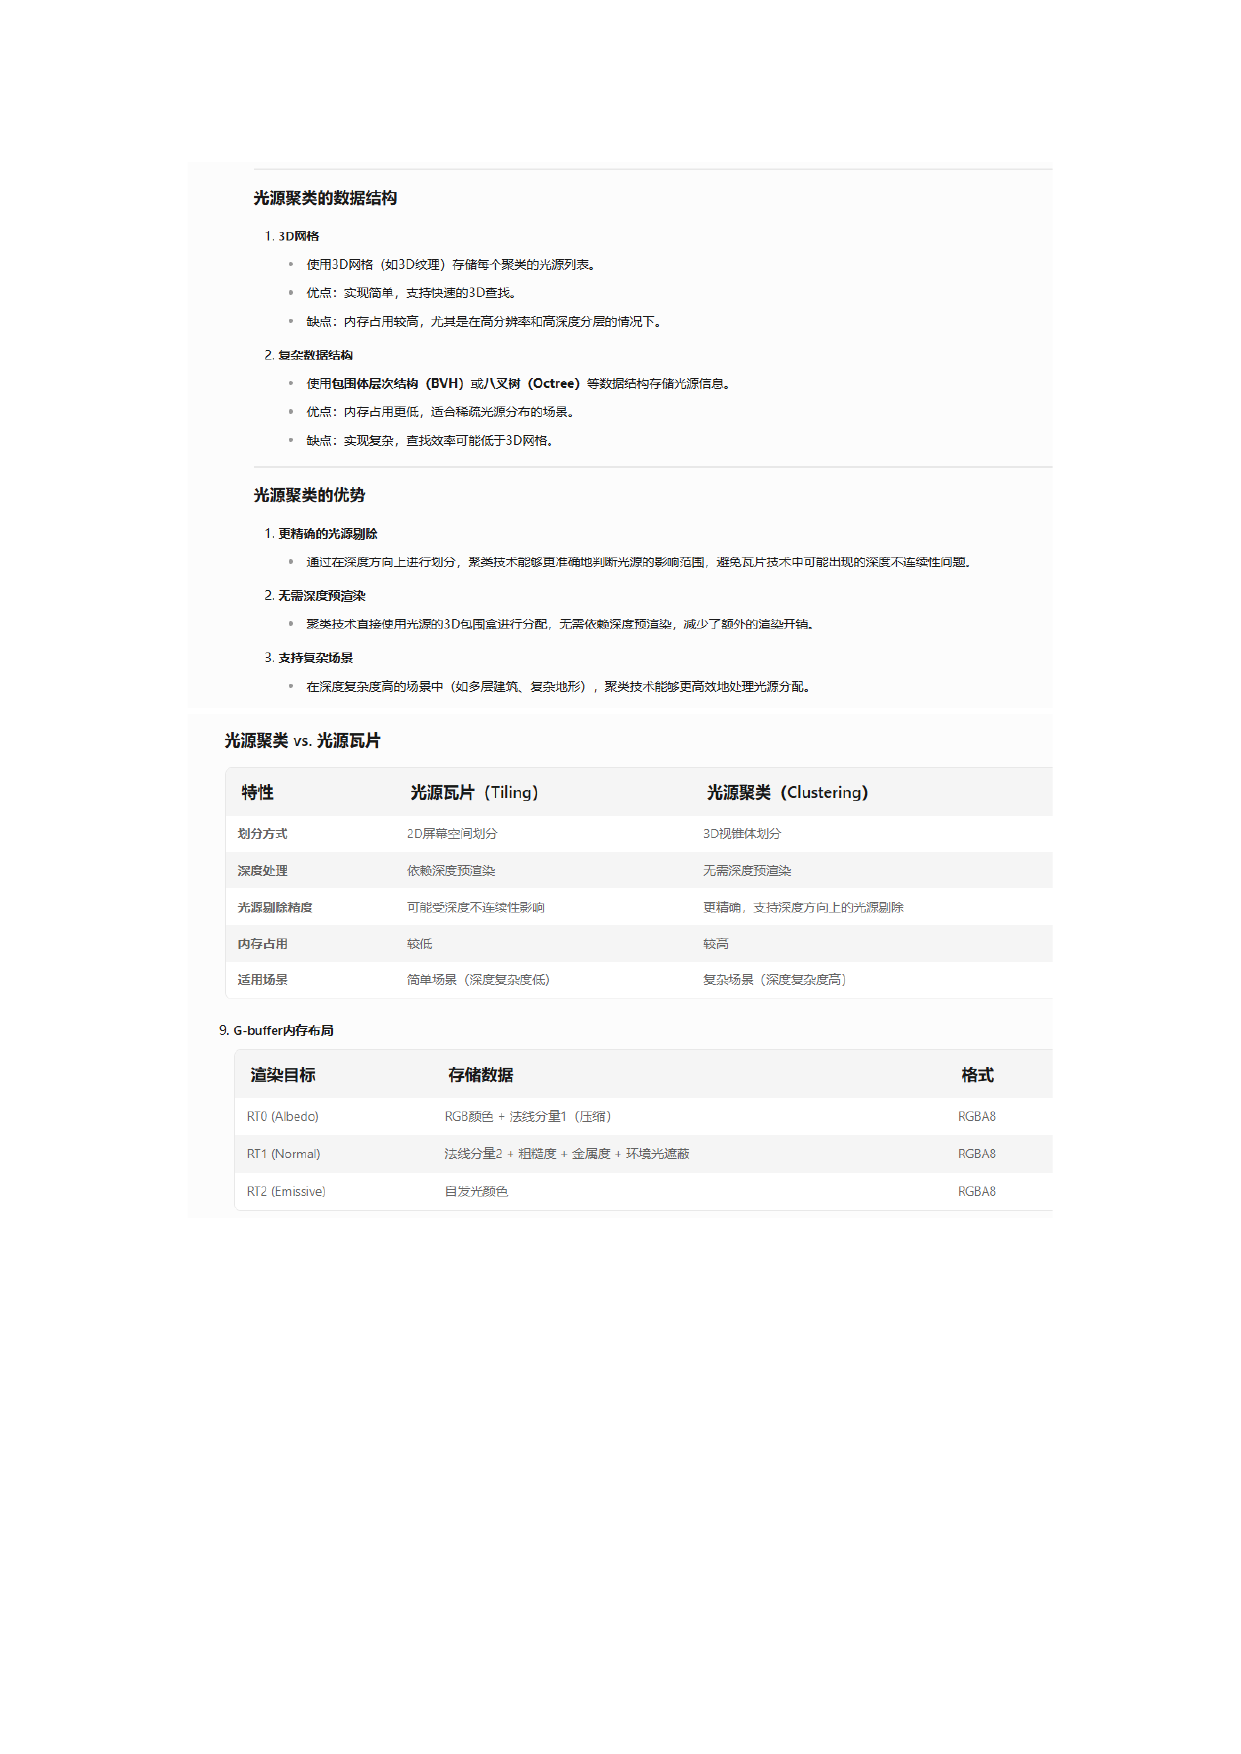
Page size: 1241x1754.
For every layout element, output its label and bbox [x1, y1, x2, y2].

picture [187, 162, 1053, 708]
picture [187, 714, 1053, 1218]
